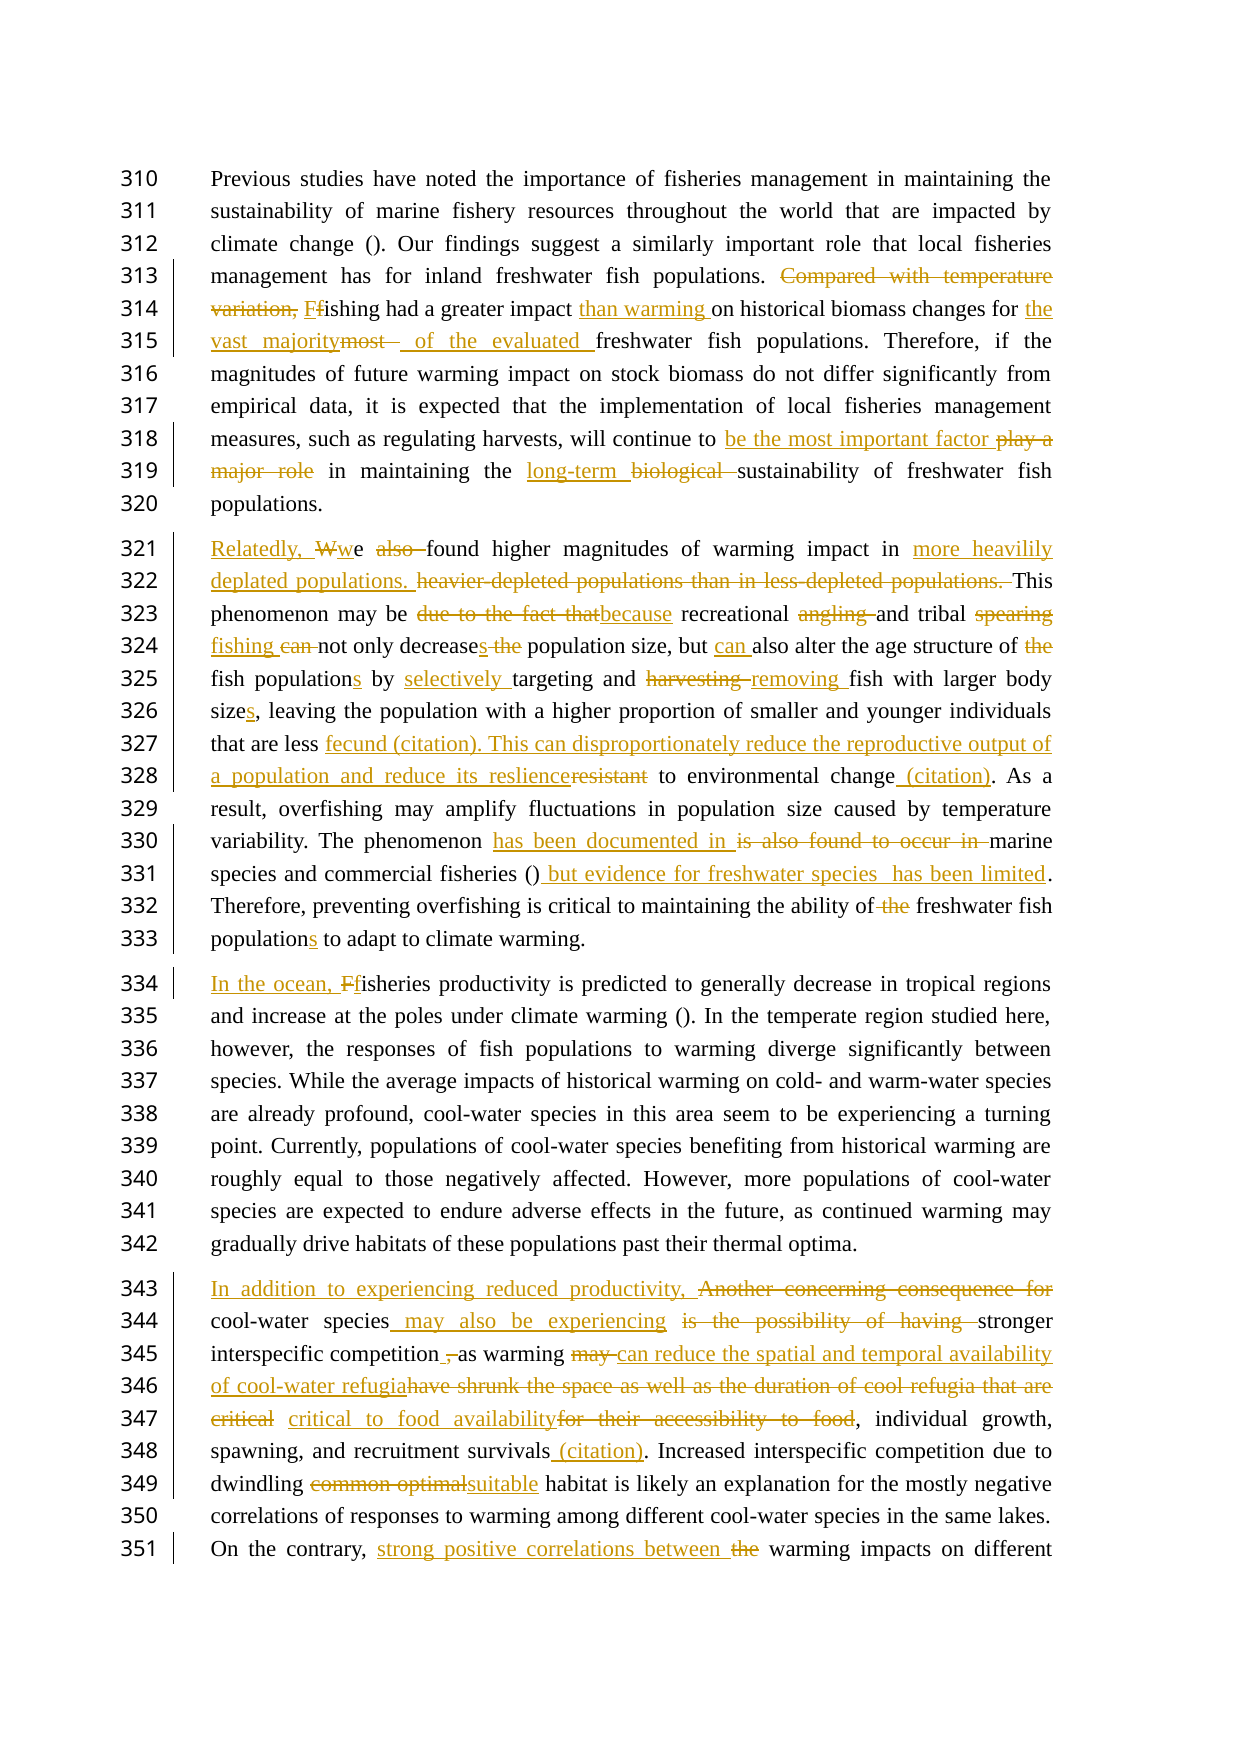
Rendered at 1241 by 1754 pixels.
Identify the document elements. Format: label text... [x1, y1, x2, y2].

text e found higher magnitudes of warming impact in This phenomenon may be recreational and tribal not only decrease population size, but also alter the age structure of fish population by targeting and fish with larger body size, leaving the population with a higher proportion of smaller and younger individuals that are less to environmental change. As a result, overfishing may amplify fluctuations in population size caused by temperature variability. The phenomenon marine species and commercial fisheries (). Therefore, preventing overfishing is critical to maintaining the ability of freshwater fish population to adapt to climate warming. [210, 532, 1053, 954]
text isheries productivity is predicted to generally decrease in tropical regions and increase at the poles under climate warming (). In the temperate region studied here, however, the responses of fish populations to warming diverge significantly between species. While the average impacts of historical warming on cold- and warm-water species are already profound, cool-water species in this area seem to be experiencing a turning point. Currently, populations of cool-water species benefiting from historical warming are roughly equal to those negatively affected. However, more populations of cool-water species are expected to endure adverse effects in the future, as continued warming may gradually drive habitats of these populations past their thermal optima. [210, 967, 1053, 1259]
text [210, 1272, 1053, 1564]
text Previous studies have noted the importance of fisheries management in maintaining the sustainability of marine fishery resources throughout the world that are impacted by climate change (). Our findings suggest a similarly important role that local fisheries management has for inland freshwater fish populations. ishing had a greater impact on historical biomass changes for freshwater fish populations. Therefore, if the magnitudes of future warming impact on stock biomass do not differ significantly from empirical data, it is expected that the implementation of local fisheries management measures, such as regulating harvests, will continue to in maintaining the sustainability of freshwater fish populations. [210, 162, 1053, 519]
